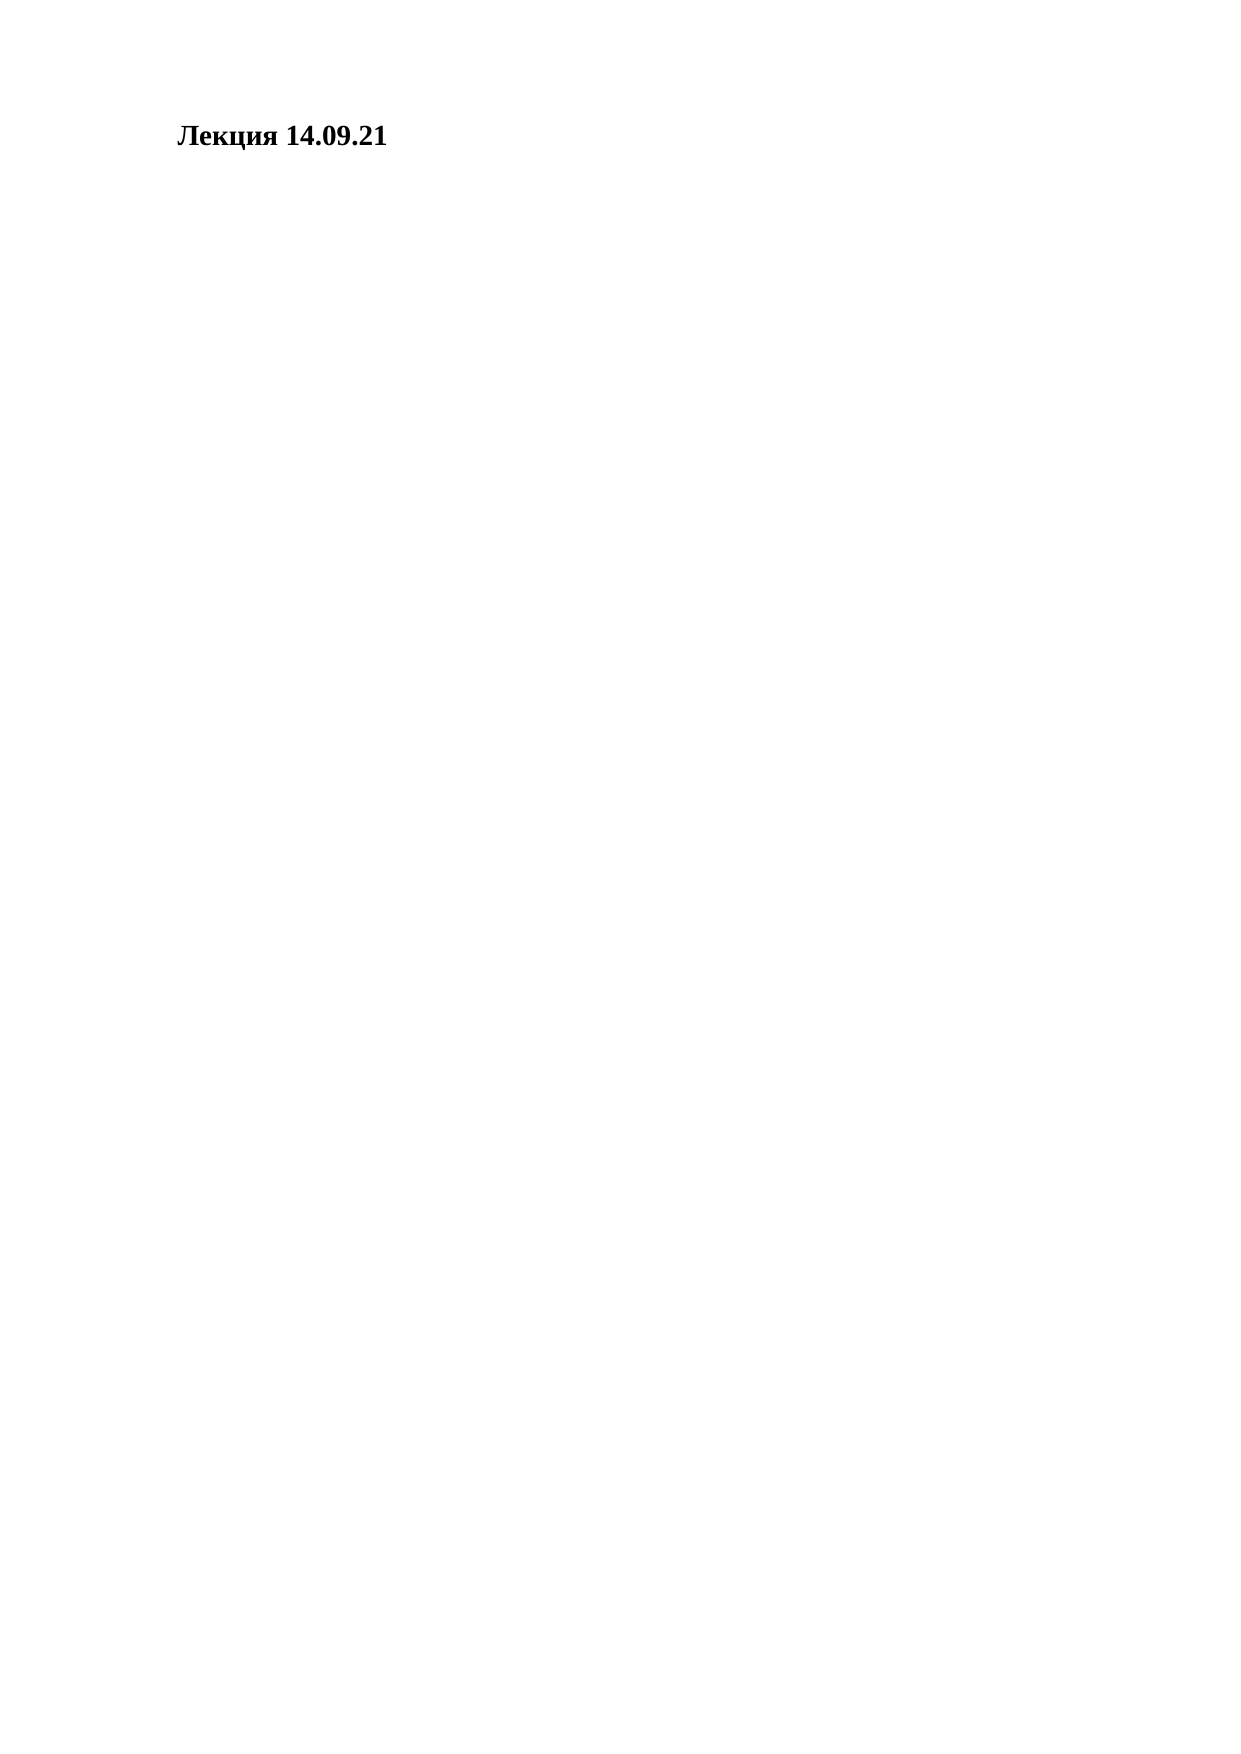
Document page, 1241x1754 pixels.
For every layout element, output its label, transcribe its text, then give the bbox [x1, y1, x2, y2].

text Лекция 14.09.21 [177, 118, 1152, 152]
